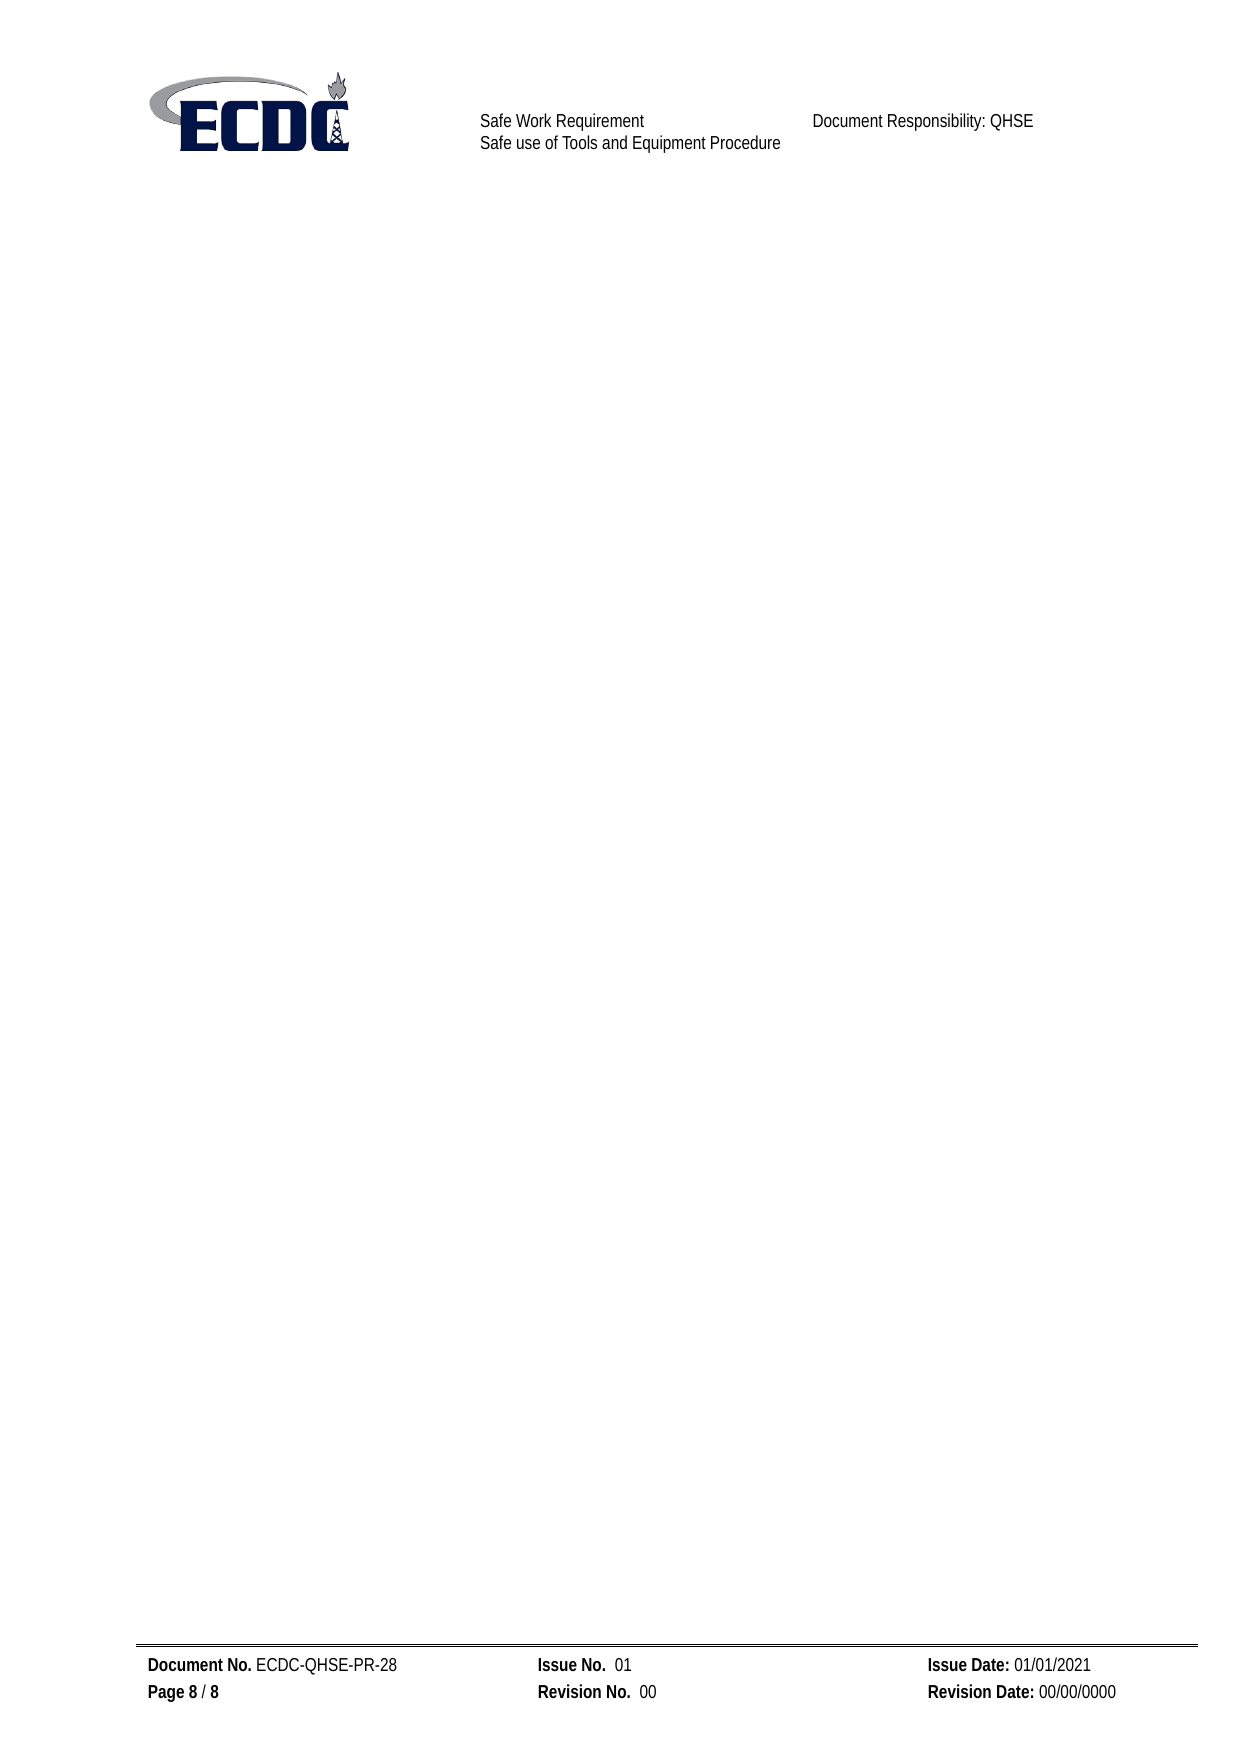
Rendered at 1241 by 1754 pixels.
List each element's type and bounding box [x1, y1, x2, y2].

picture [147, 72, 352, 151]
